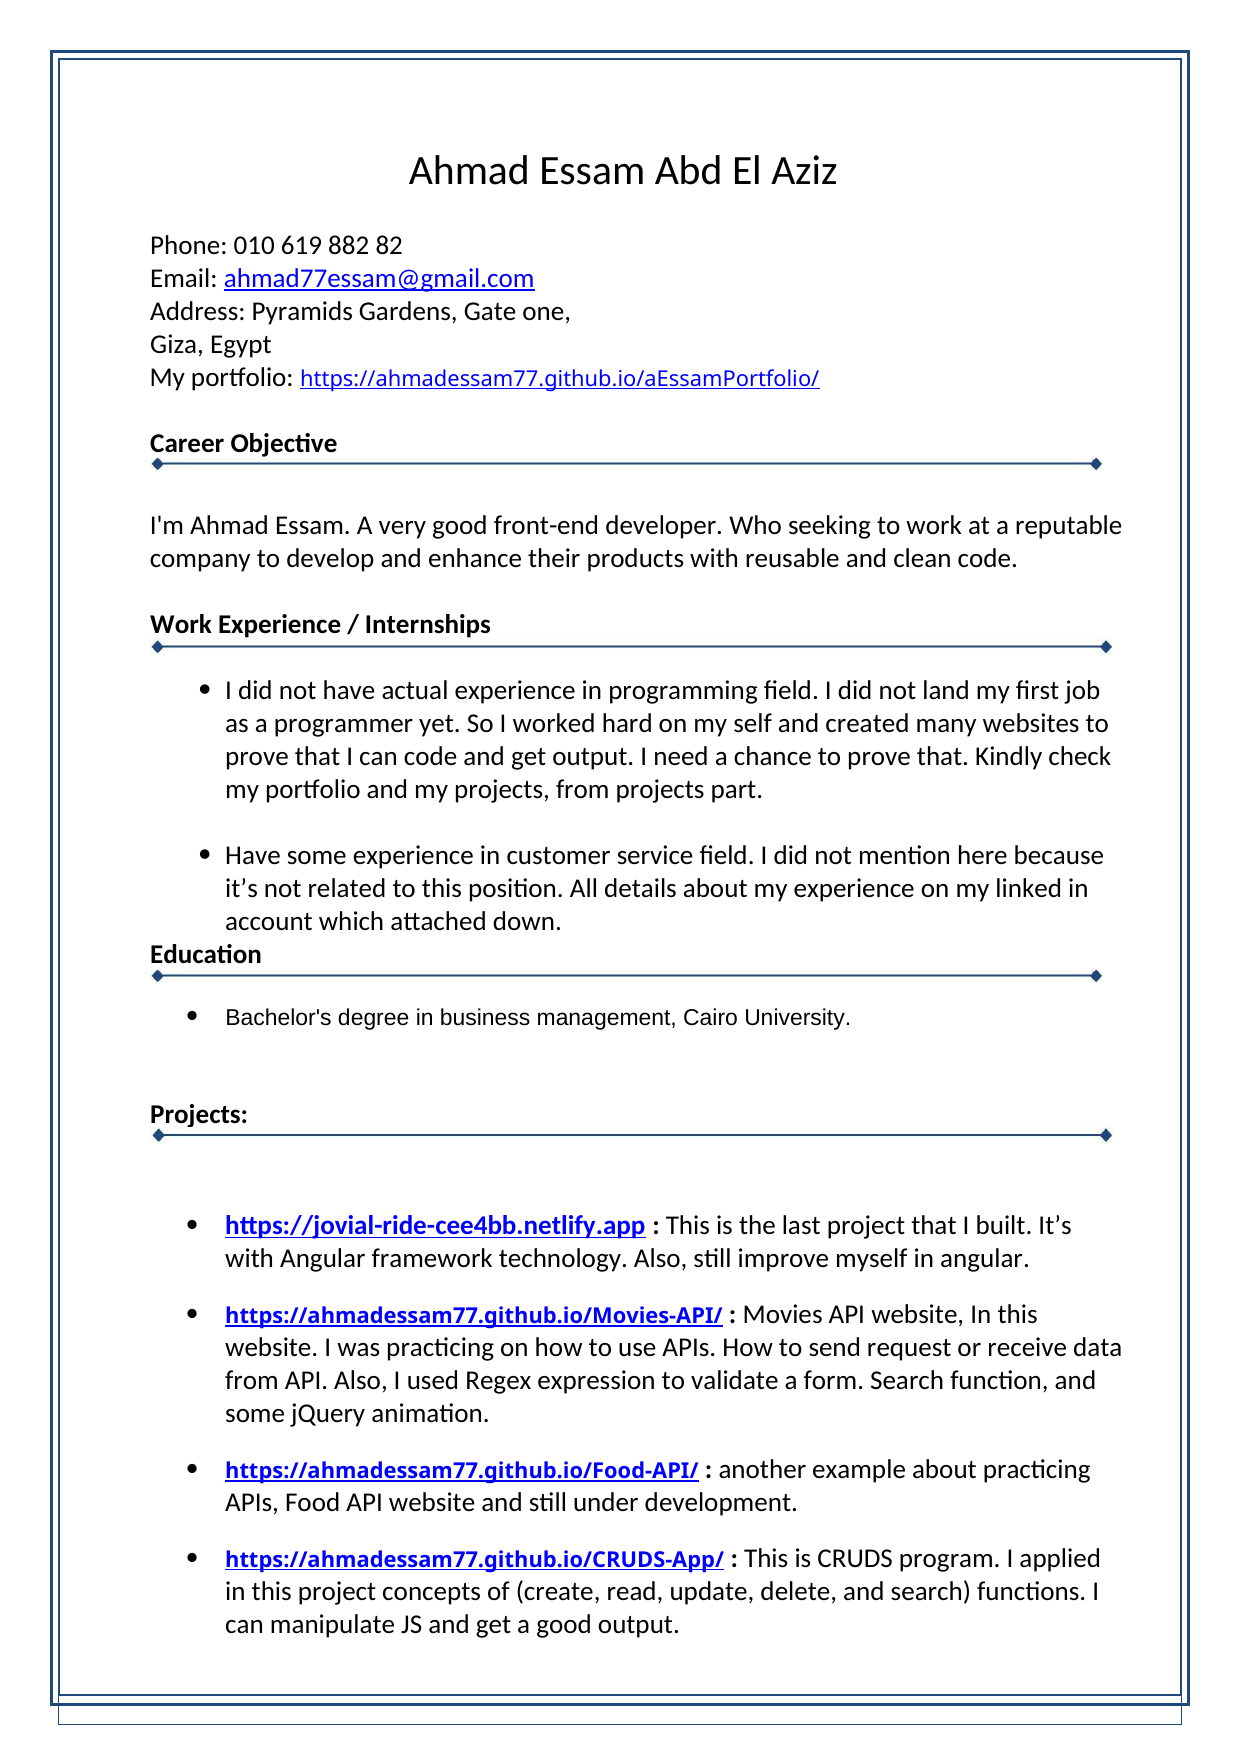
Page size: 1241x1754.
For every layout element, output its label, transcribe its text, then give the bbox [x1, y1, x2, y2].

picture [149, 970, 1104, 984]
text Phone: 010 619 882 82 [150, 228, 1126, 261]
text My portfolio: https://ahmadessam77.github.io/aEssamPortfolio/ [119, 360, 1126, 393]
picture [150, 1127, 1114, 1144]
text Ahmad Essam Abd El Aziz [375, 144, 871, 194]
subtitle https://ahmadessam77.github.io/Movies-API/ : Movies API website, In this website. I was practicing on how to use APIs. How to send request or receive data from API. Also, I used Regex expression to validate a form. Search function, and some jQuery animation. [187, 1297, 1126, 1429]
text I'm Ahmad Essam. A very good front-end developer. Who seeking to work at a reputable company to develop and enhance their products with reusable and clean code. [149, 508, 1126, 574]
subtitle https://jovial-ride-cee4bb.netlify.app : This is the last project that I built. It’s with Angular framework technology. Also, still improve myself in angular. [187, 1208, 1126, 1274]
picture [149, 638, 1114, 655]
list I did not have actual experience in programming field. I did not land my first job as a programmer yet. So I worked hard on my self and created many websites to prove that I can code and get output. I need a chance to prove that. Kindly check my portfolio and my projects, from projects part. [200, 673, 1126, 805]
subtitle https://ahmadessam77.github.io/Food-API/ : another example about practicing APIs, Food API website and still under development. [187, 1452, 1126, 1518]
picture [149, 458, 1104, 472]
subtitle Career Objective [150, 426, 1126, 459]
text Address: Pyramids Gardens, Gate one, Giza, Egypt [150, 294, 618, 360]
text Email: ahmad77essam@gmail.com [150, 261, 618, 294]
list Bachelor's degree in business management, Cairo University. [187, 1004, 1080, 1031]
subtitle Education [150, 937, 1126, 971]
subtitle Work Experience / Internships [150, 607, 1126, 640]
subtitle https://ahmadessam77.github.io/CRUDS-App/ : This is CRUDS program. I applied in this project concepts of (create, read, update, delete, and search) functions. I can manipulate JS and get a good output. [187, 1541, 1126, 1640]
subtitle Projects: [150, 1097, 1126, 1130]
list Have some experience in customer service field. I did not mention here because it’s not related to this position. All details about my experience on my linked in account which attached down. [200, 838, 1126, 937]
